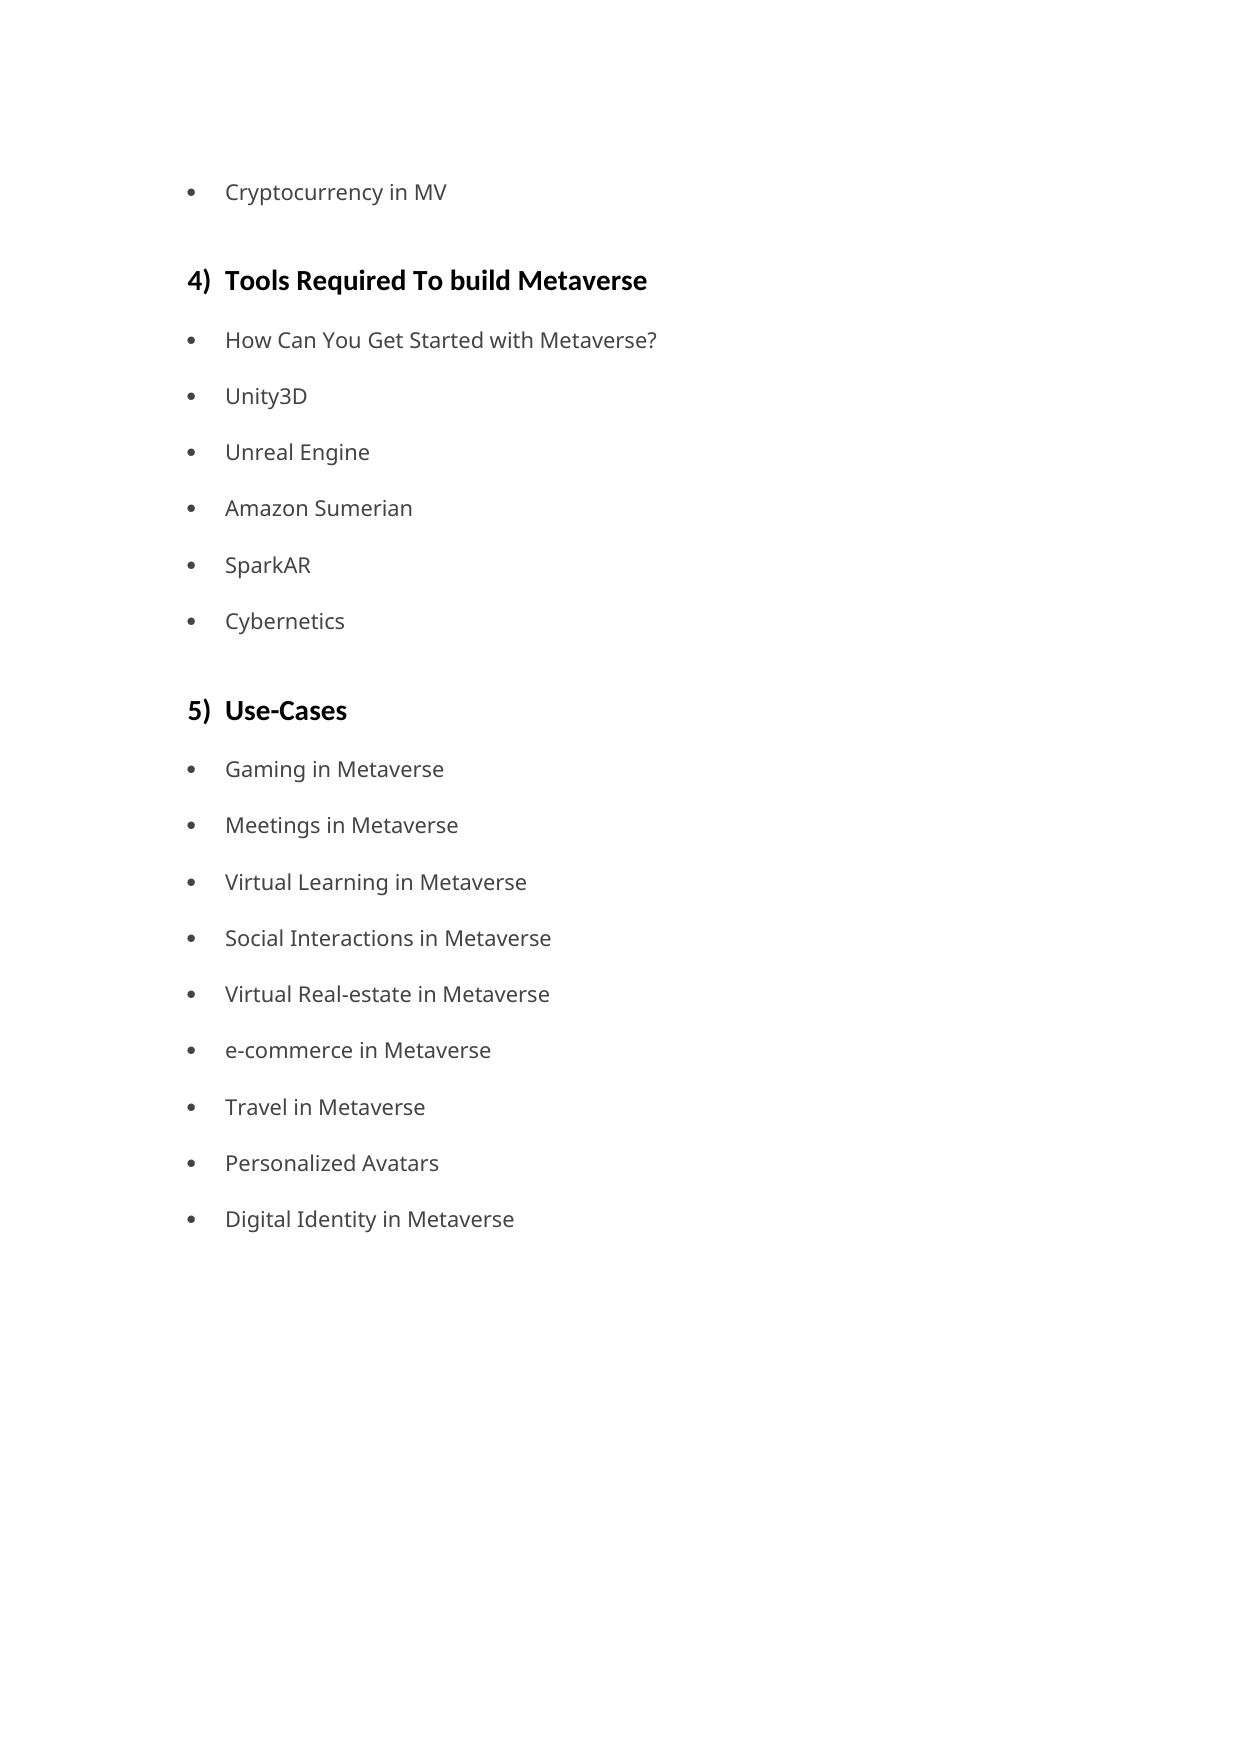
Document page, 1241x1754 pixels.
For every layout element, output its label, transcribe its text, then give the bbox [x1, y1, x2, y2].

list Virtual Real-estate in Metaverse [187, 952, 1090, 1009]
list Cryptocurrency in MV [187, 150, 1090, 206]
list Use-Cases [187, 692, 1090, 727]
list Digital Identity in Metaverse [187, 1177, 1090, 1234]
list Unity3D [187, 354, 1090, 411]
list Social Interactions in Metaverse [187, 896, 1090, 952]
list SparkAR [187, 523, 1090, 579]
list Personalized Avatars [187, 1121, 1090, 1177]
list e-commerce in Metaverse [187, 1009, 1090, 1065]
list Cybernetics [187, 579, 1090, 636]
list Virtual Learning in Metaverse [187, 840, 1090, 896]
list Gaming in Metaverse [187, 727, 1090, 784]
list Amazon Sumerian [187, 467, 1090, 523]
list Meetings in Metaverse [187, 784, 1090, 840]
list Travel in Metaverse [187, 1065, 1090, 1121]
list How Can You Get Started with Metaverse? [187, 298, 1090, 354]
list Unreal Engine [187, 411, 1090, 467]
list Tools Required To build Metaverse [187, 262, 1090, 298]
